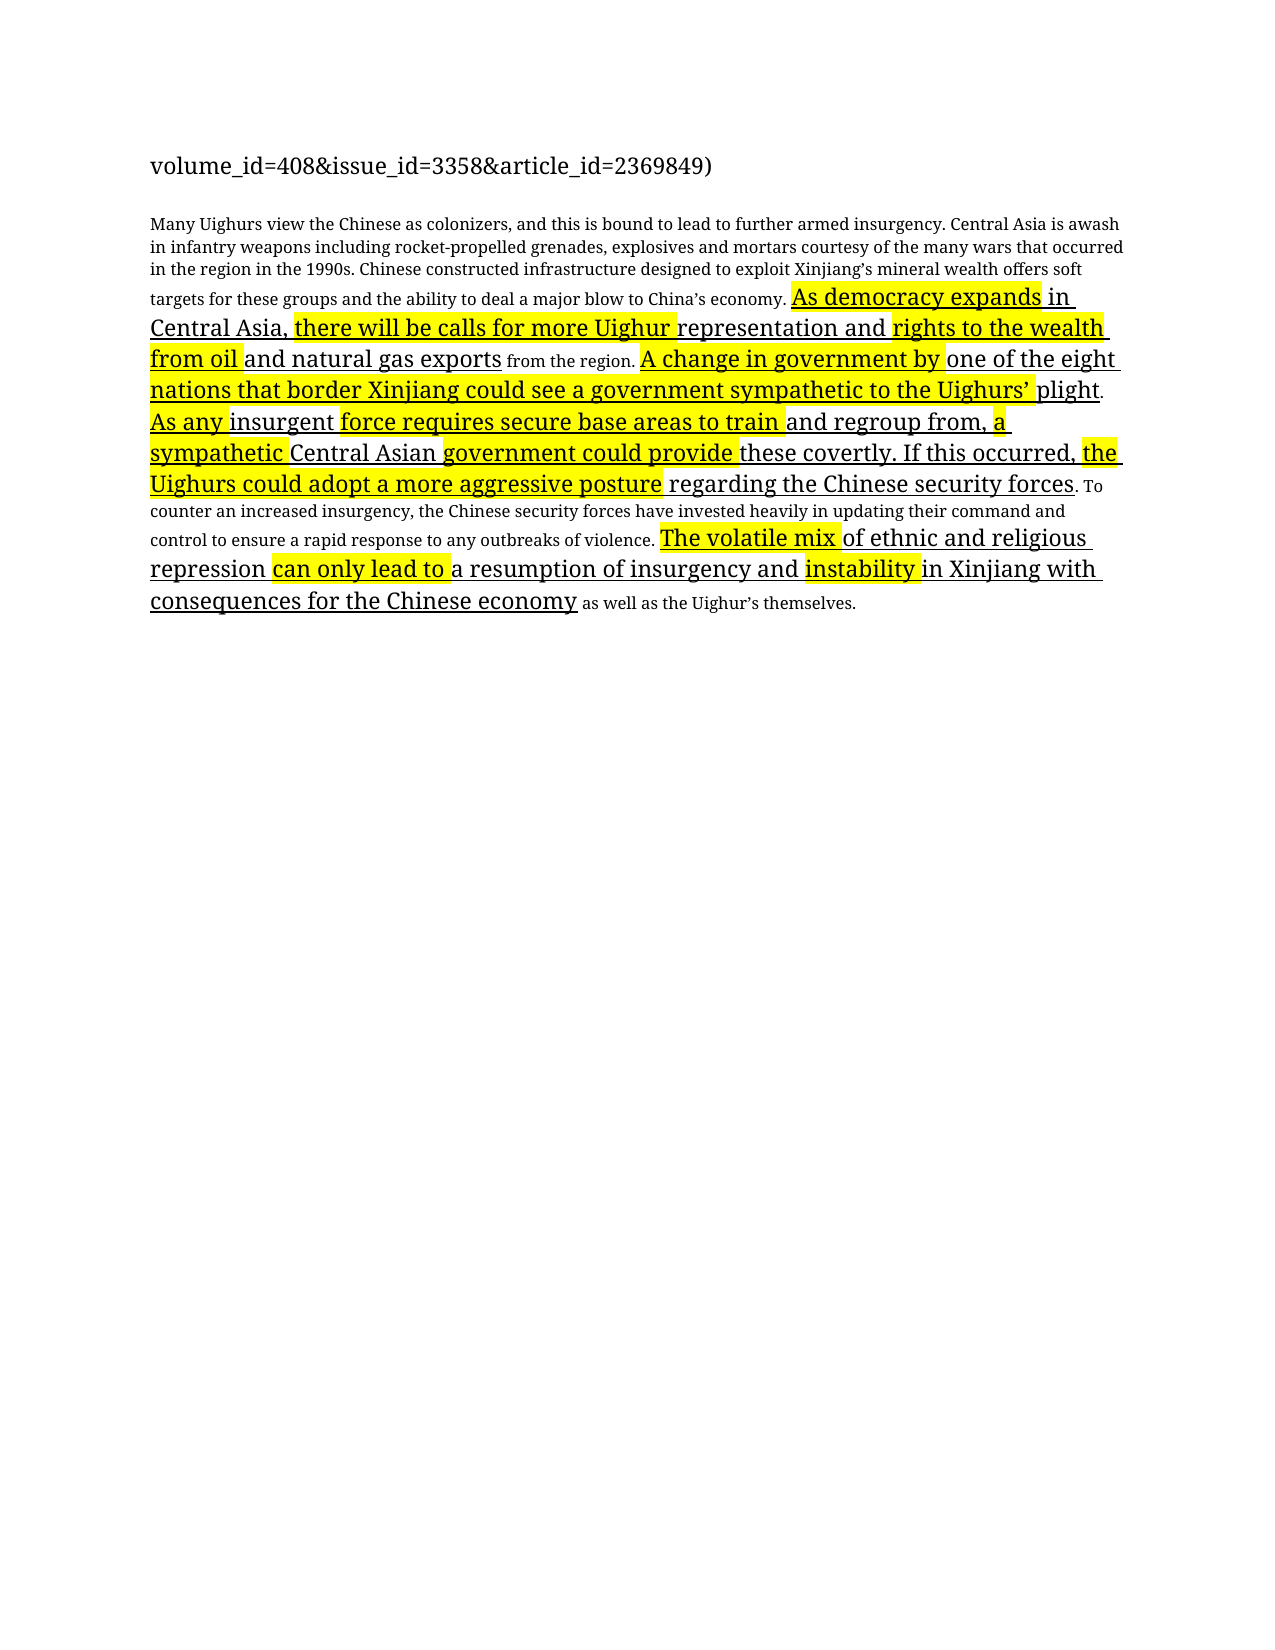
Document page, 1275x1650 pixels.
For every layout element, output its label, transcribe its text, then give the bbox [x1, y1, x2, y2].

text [150, 150, 1125, 181]
text Many Uighurs view the Chinese as colonizers, and this is bound to lead to further armed insurgency. Central Asia is awash in infantry weapons including rocket-propelled grenades, explosives and mortars courtesy of the many wars that occurred in the region in the 1990s. Chinese constructed infrastructure designed to exploit Xinjiang’s mineral wealth offers soft targets for these groups and the ability to deal a major blow to China’s economy. As democracy expands in Central Asia, there will be calls for more Uighur representation and rights to the wealth from oil and natural gas exports from the region. A change in government by one of the eight nations that border Xinjiang could see a government sympathetic to the Uighurs’ plight. As any insurgent force requires secure base areas to train and regroup from, a sympathetic Central Asian government could provide these covertly. If this occurred, the Uighurs could adopt a more aggressive posture regarding the Chinese security forces. To counter an increased insurgency, the Chinese security forces have invested heavily in updating their command and control to ensure a rapid response to any outbreaks of violence. The volatile mix of ethnic and religious repression can only lead to a resumption of insurgency and instability in Xinjiang with consequences for the Chinese economy as well as the Uighur’s themselves. [150, 212, 1125, 616]
